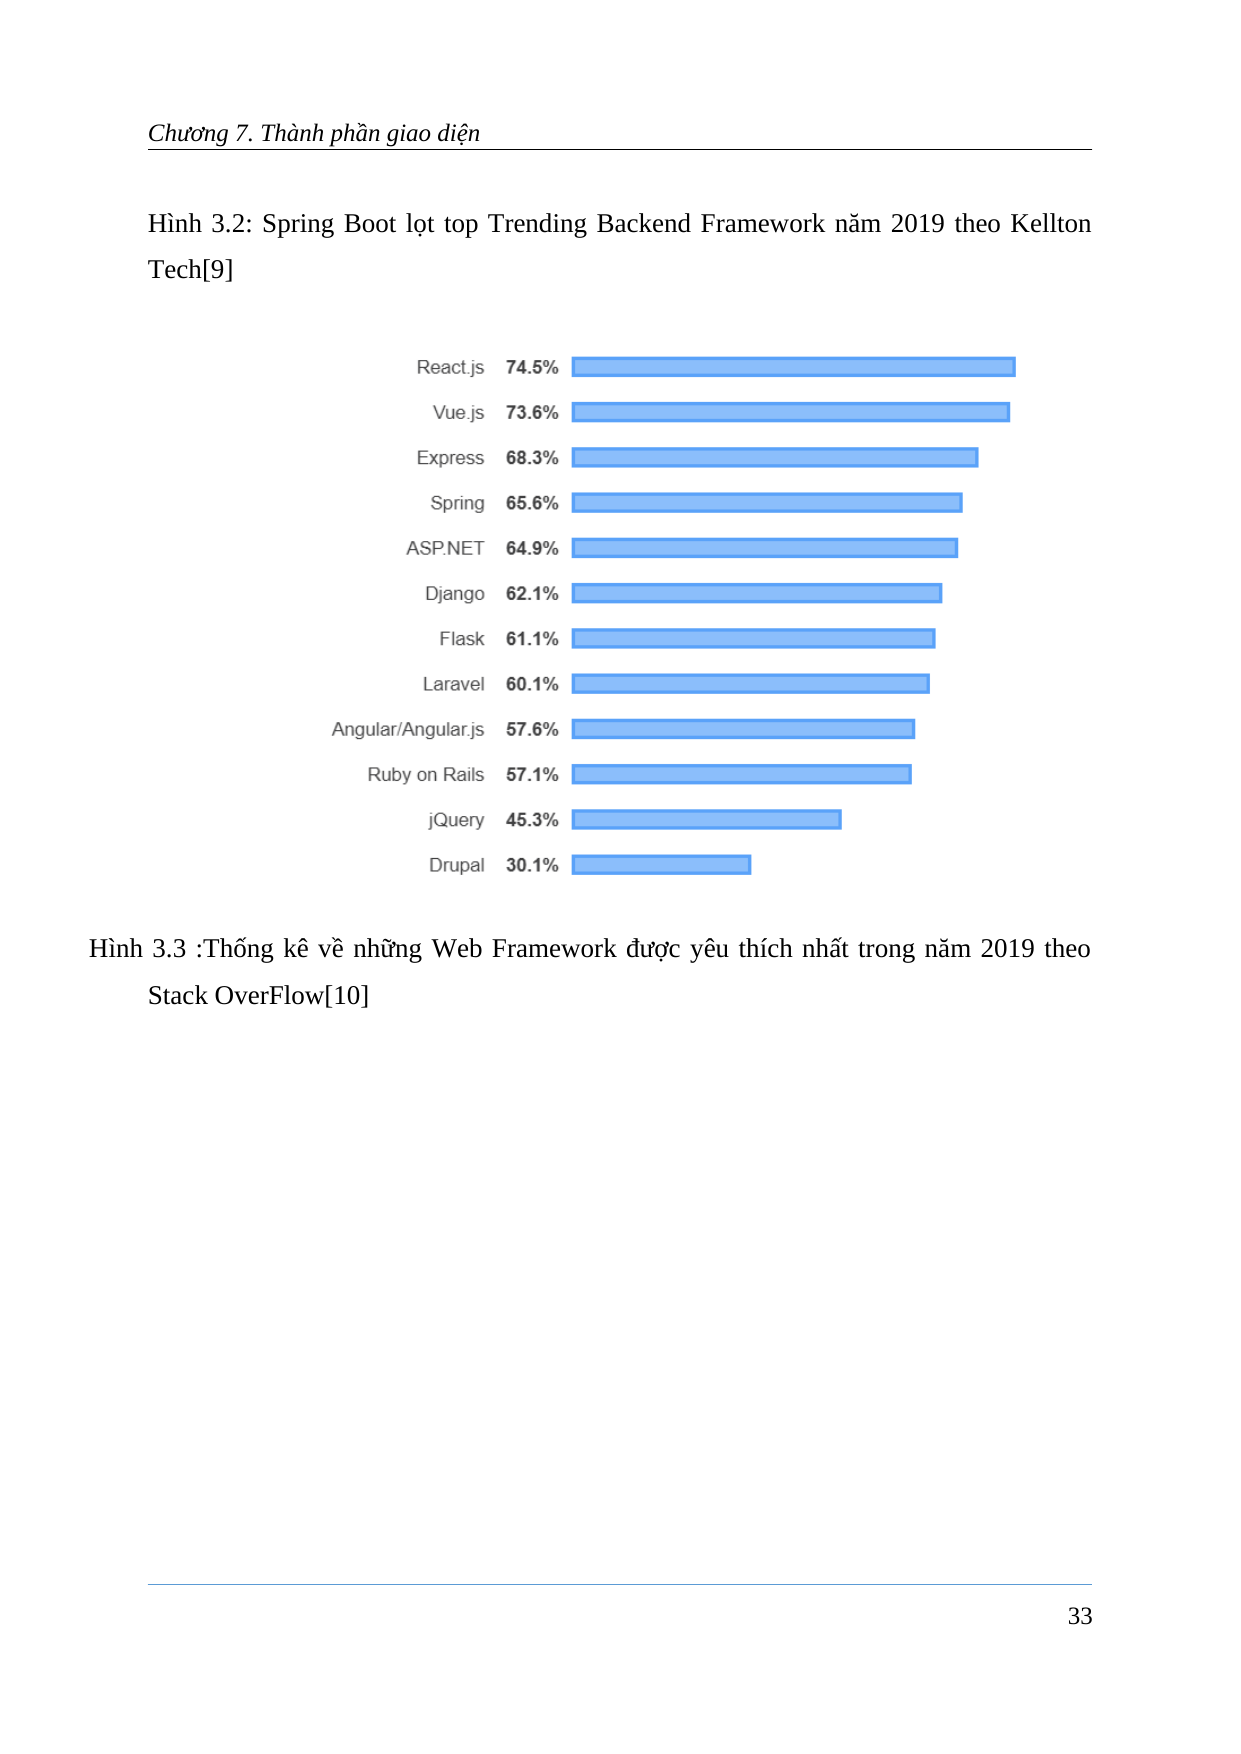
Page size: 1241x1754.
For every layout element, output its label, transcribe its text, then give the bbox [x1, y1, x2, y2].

text Hình 3.3 :Thống kê về những Web Framework được yêu thích nhất trong năm 2019 theo Stack OverFlow[10] [89, 933, 1092, 1010]
picture [88, 316, 1034, 901]
text Hình 3.2: Spring Boot lọt top Trending Backend Framework năm 2019 theo Kellton Tech[9] [89, 207, 1092, 284]
